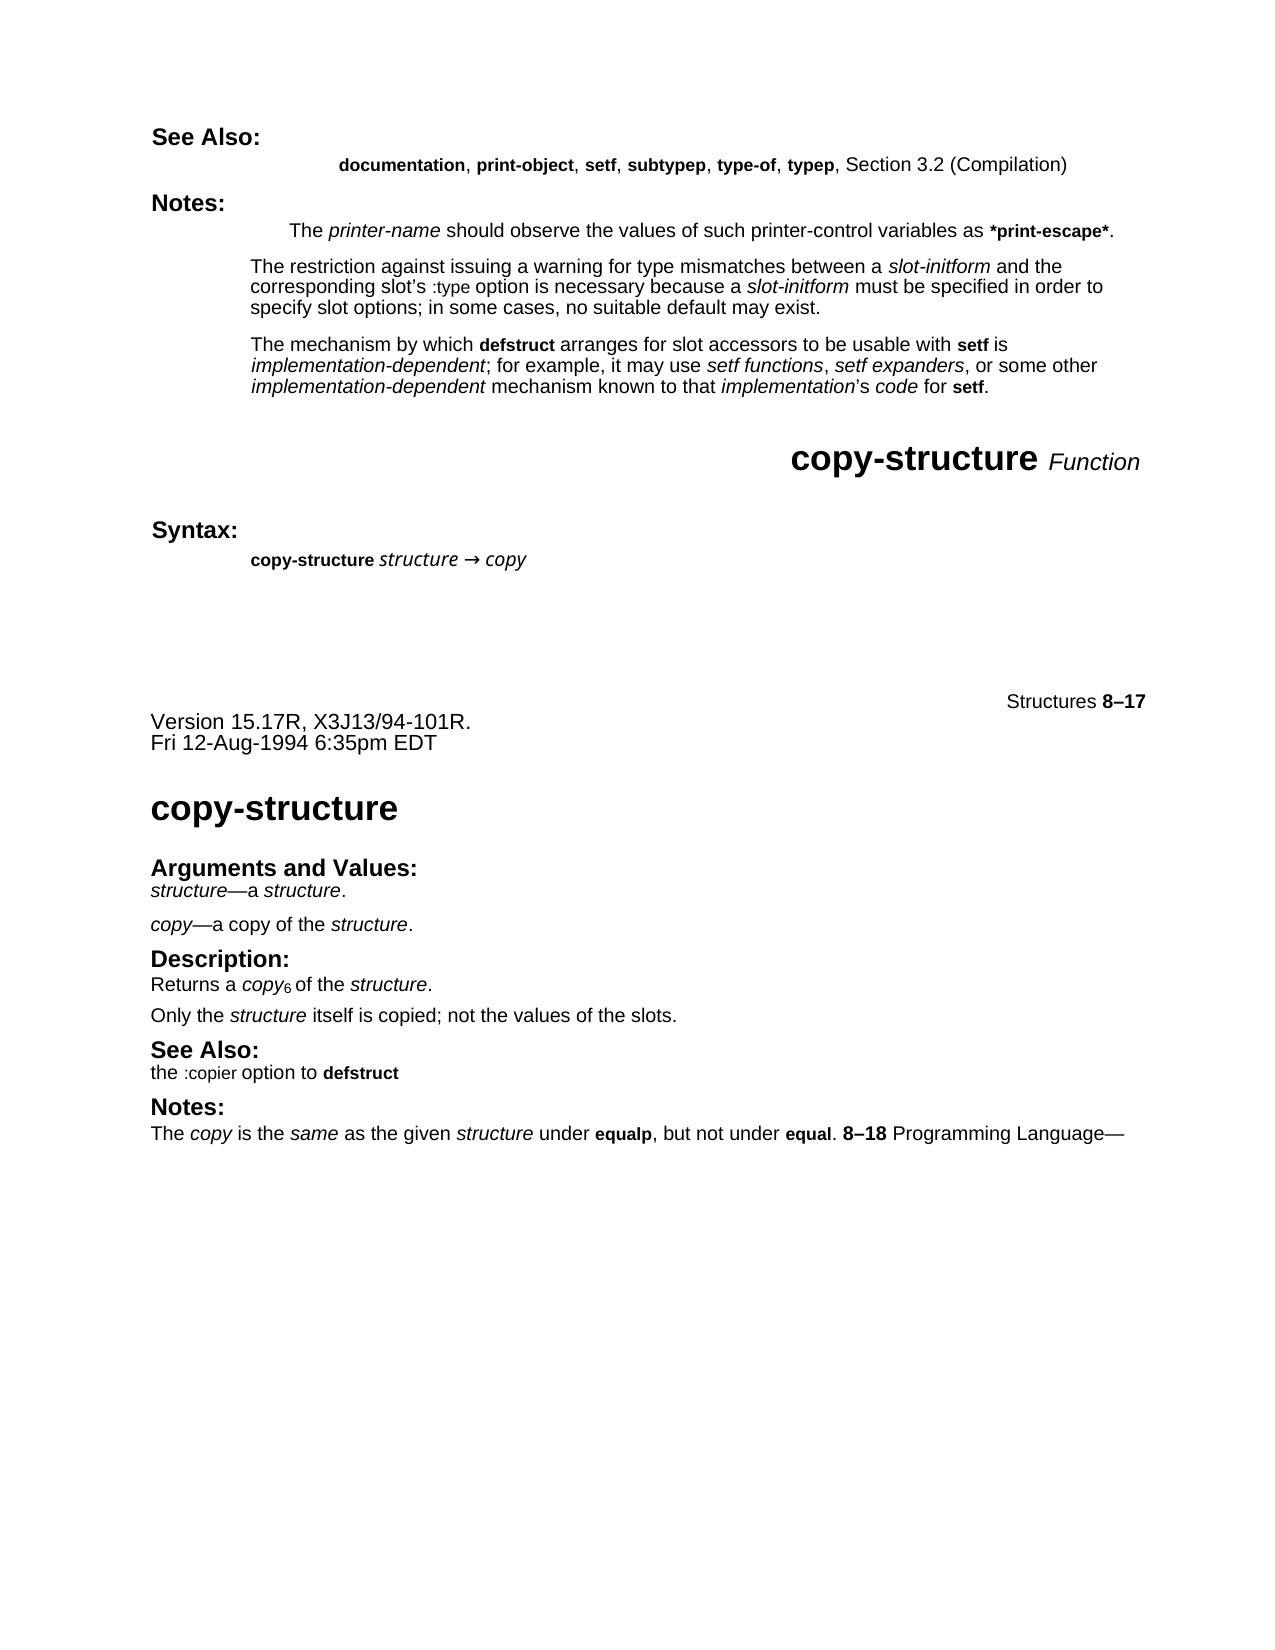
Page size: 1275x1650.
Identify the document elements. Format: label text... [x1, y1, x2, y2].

text Notes: [151, 189, 1147, 217]
text copy—a copy of the structure. [150, 917, 1147, 935]
text The printer-name should observe the values of such printer-control variables as *print-escape*. [150, 219, 1114, 242]
text The copy is the same as the given structure under equalp, but not under equal. 8–18 Programming Language—Common Lisp [150, 1122, 1147, 1144]
text copy-structure Function [150, 437, 1140, 477]
text copy-structure [150, 794, 1147, 827]
text copy-structure structure → copy [250, 545, 1147, 572]
text Syntax: [152, 516, 1147, 543]
text Fri 12-Aug-1994 6:35pm EDT [150, 734, 1147, 754]
text See Also: [150, 1040, 1147, 1063]
text Version 15.17R, X3J13/94-101R. [150, 713, 1147, 734]
text The restriction against issuing a warning for type mismatches between a slot-initform and the corresponding slot’s :type option is necessary because a slot-initform must be specified in order to specify slot options; in some cases, no suitable default may exist. [250, 257, 1141, 319]
text Notes: [150, 1097, 1147, 1119]
text Structures 8–17 [150, 690, 1146, 713]
text the :copier option to defstruct [150, 1064, 1147, 1083]
text Arguments and Values: [150, 858, 1147, 881]
text Only the structure itself is copied; not the values of the slots. [150, 1008, 1147, 1026]
text See Also: [152, 123, 1147, 151]
text documentation, print-object, setf, subtypep, type-of, typep, Section 3.2 (Compilation) [150, 153, 1067, 175]
text The mechanism by which defstruct arranges for slot accessors to be usable with setf is implementation-dependent; for example, it may use setf functions, setf expanders, or some other implementation-dependent mechanism known to that implementation’s code for setf. [250, 335, 1132, 397]
text structure—a structure. [150, 883, 1147, 902]
text Returns a copy6 of the structure. [150, 973, 1147, 996]
text Description: [150, 949, 1147, 972]
